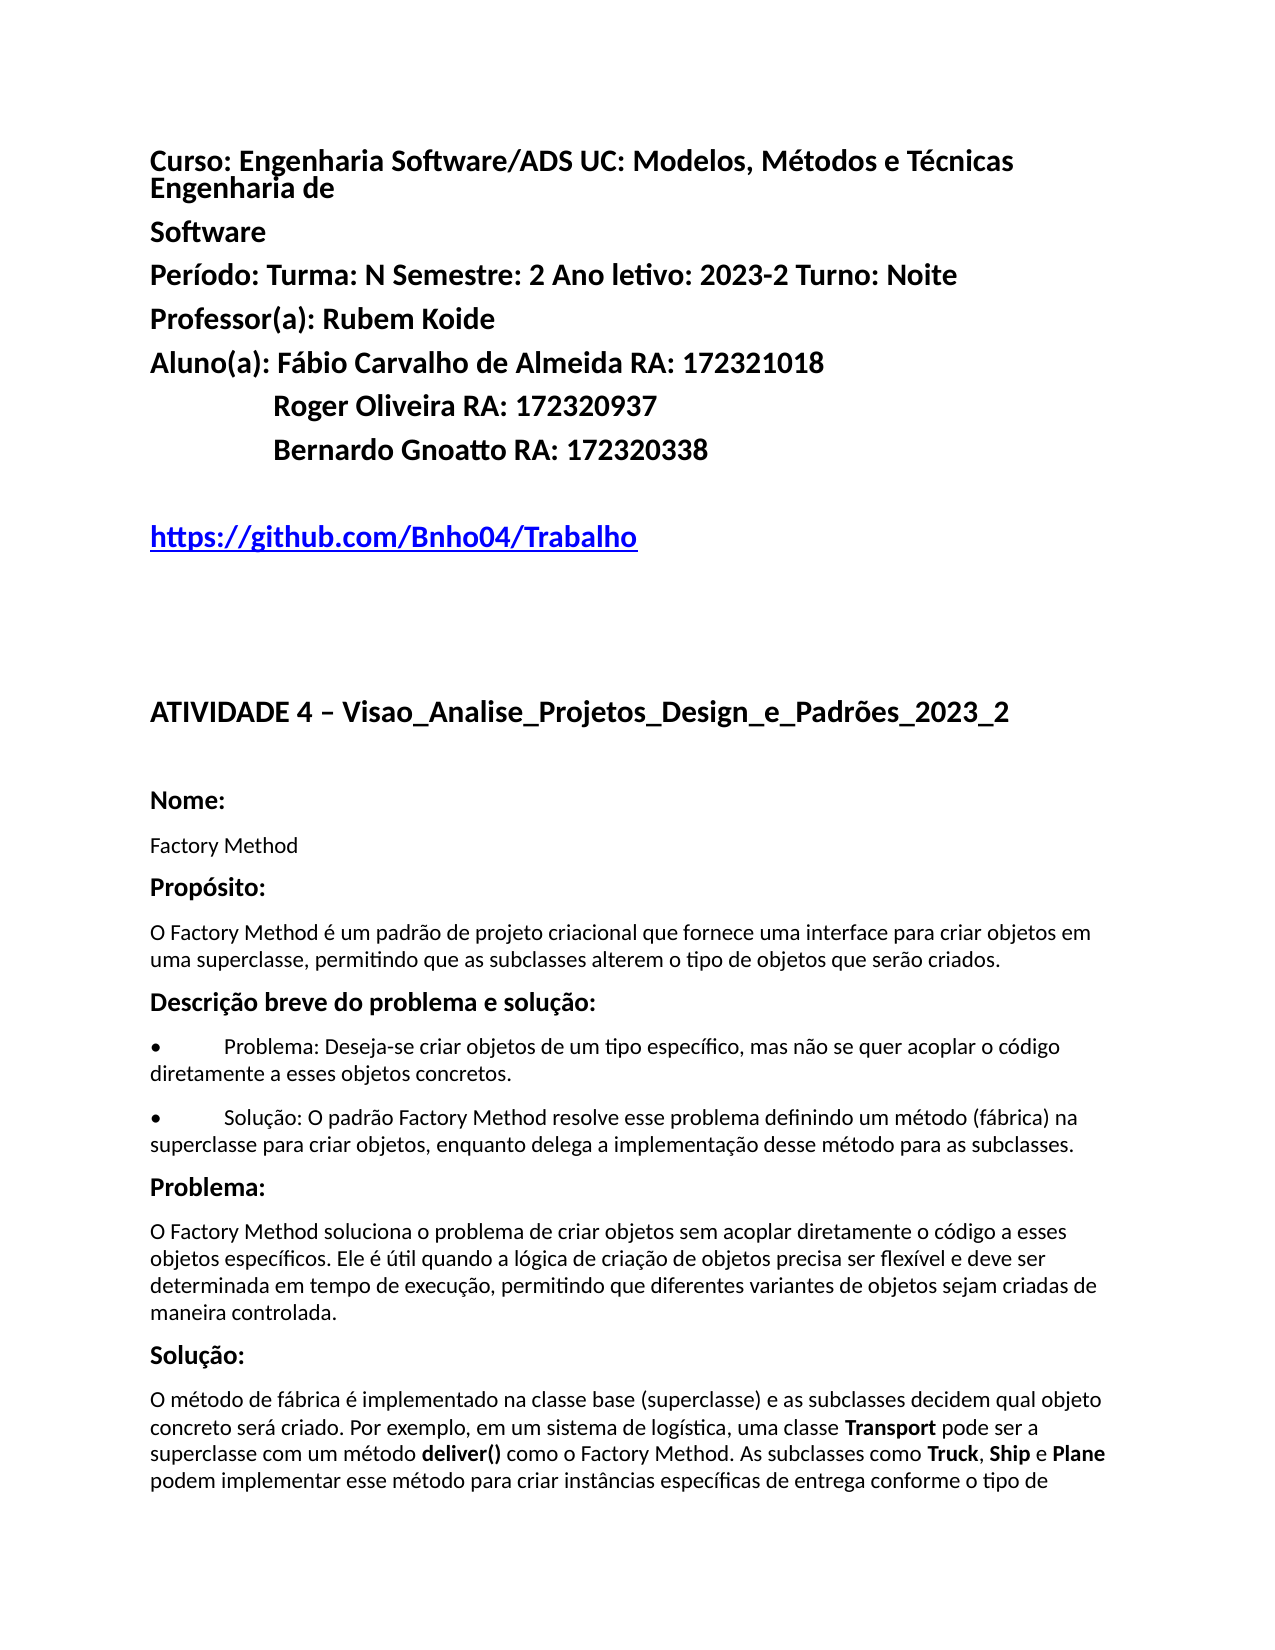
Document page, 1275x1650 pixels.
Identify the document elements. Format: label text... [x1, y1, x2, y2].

text O Factory Method soluciona o problema de criar objetos sem acoplar diretamente o código a esses objetos específicos. Ele é útil quando a lógica de criação de objetos precisa ser flexível e deve ser determinada em tempo de execução, permitindo que diferentes variantes de objetos sejam criadas de maneira controlada. [150, 1218, 1125, 1326]
text Propósito: [150, 875, 1125, 902]
text Professor(a): Rubem Koide [150, 308, 1125, 335]
text Nome: [150, 788, 1125, 815]
text Aluno(a): Fábio Carvalho de Almeida RA: 172321018 [256, 352, 1125, 378]
text Período: Turma: N Semestre: 2 Ano letivo: 2023-2 Turno: Noite [150, 264, 1125, 291]
text Problema: [150, 1174, 1125, 1201]
text Curso: Engenharia Software/ADS UC: Modelos, Métodos e Técnicas Engenharia de [150, 150, 1125, 204]
text O Factory Method é um padrão de projeto criacional que fornece uma interface para criar objetos em uma superclasse, permitindo que as subclasses alterem o tipo de objetos que serão criados. [150, 919, 1125, 973]
list Problema: Deseja-se criar objetos de um tipo específico, mas não se quer acoplar o código diretamente a esses objetos concretos. [150, 1033, 1125, 1087]
text ATIVIDADE 4 – Visao_Analise_Projetos_Design_e_Padrões_2023_2 [150, 701, 1125, 728]
list Solução: O padrão Factory Method resolve esse problema definindo um método (fábrica) na superclasse para criar objetos, enquanto delega a implementação desse método para as subclasses. [150, 1104, 1125, 1158]
text Descrição breve do problema e solução: [150, 989, 1125, 1017]
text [150, 1386, 1125, 1494]
text Bernardo Gnoatto RA: 172320338 [150, 439, 1125, 466]
text Solução: [150, 1343, 1125, 1370]
text https://github.com/Bnho04/Trabalho [150, 526, 1125, 553]
text Roger Oliveira RA: 172320937 [150, 395, 1125, 422]
text Software [150, 221, 1125, 248]
text Factory Method [150, 832, 1125, 859]
